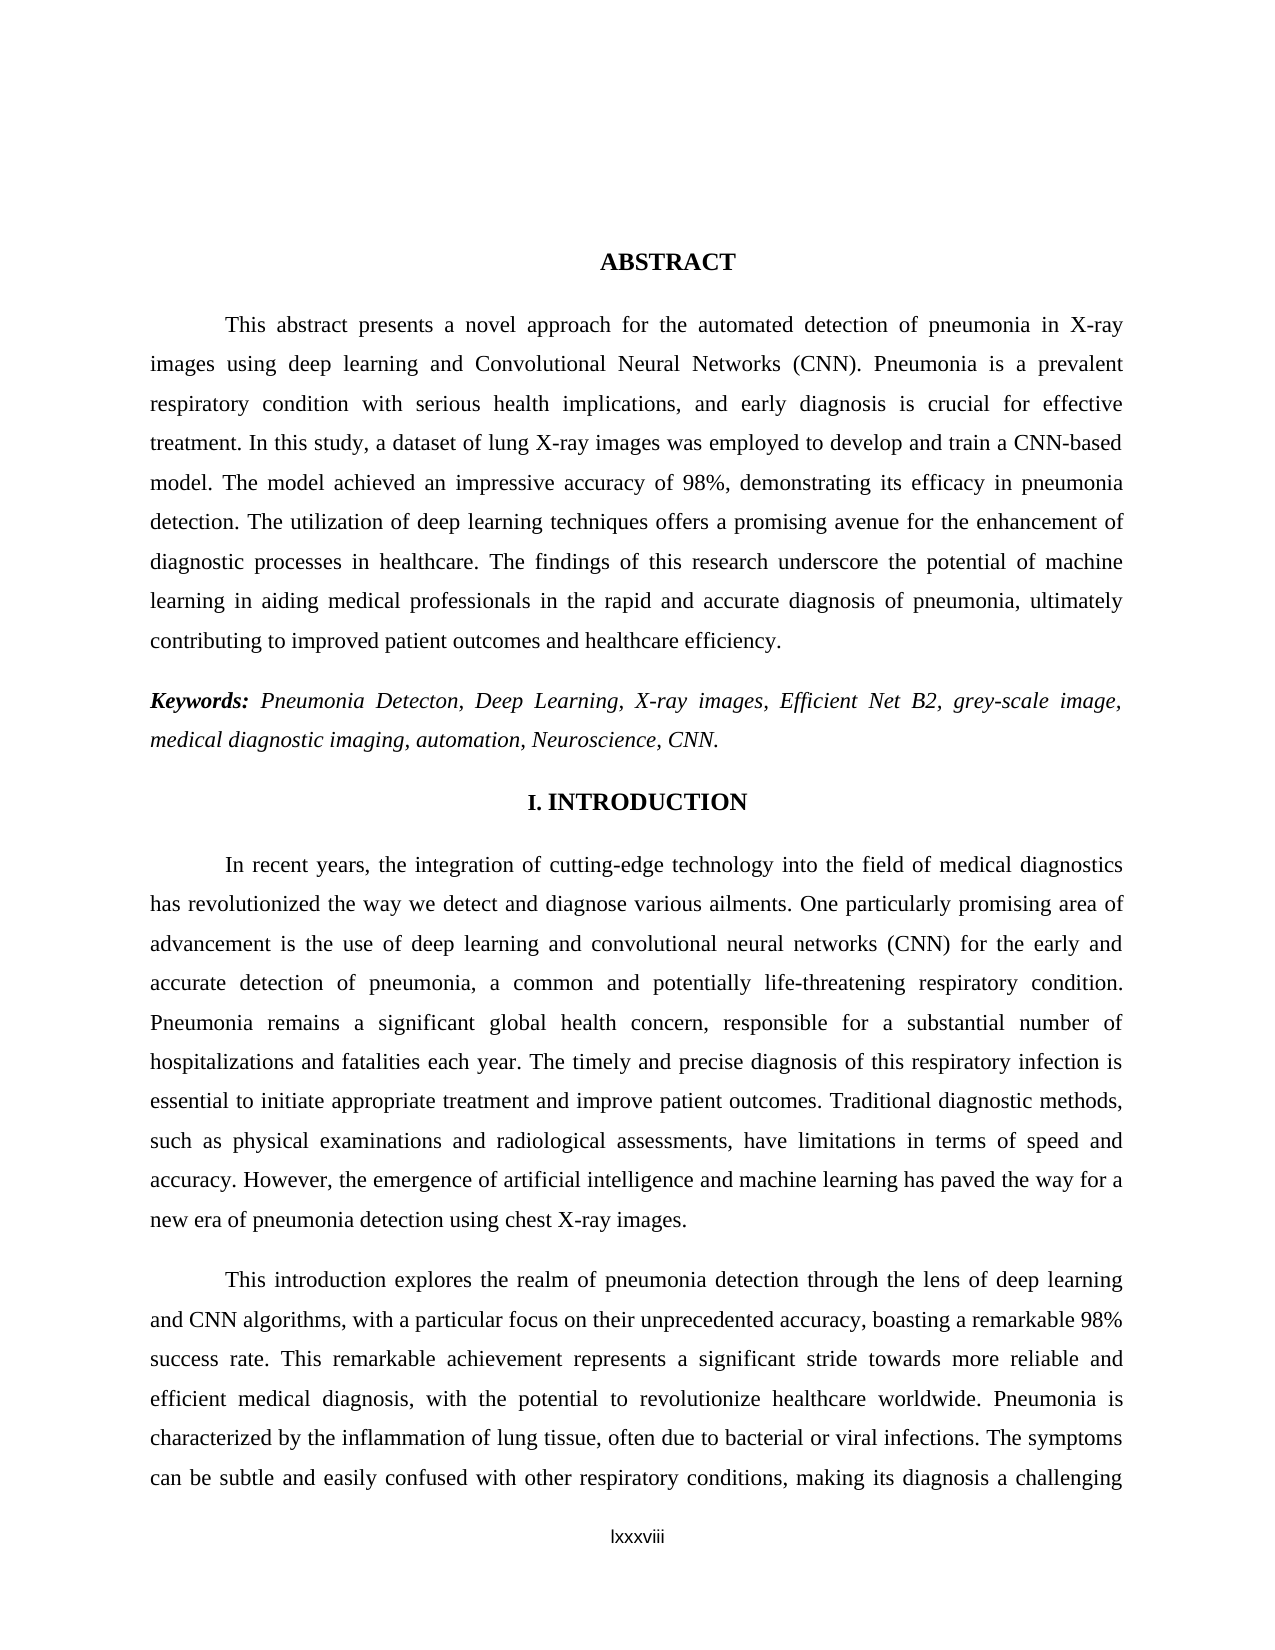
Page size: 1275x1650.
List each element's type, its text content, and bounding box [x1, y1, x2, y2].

text ABSTRACT [525, 247, 1125, 276]
text I. INTRODUCTION [150, 787, 1125, 816]
text Keywords: Pneumonia Detecton, Deep Learning, X-ray images, Efficient Net B2, grey-scale image, medical diagnostic imaging, automation, Neuroscience, CNN. [150, 687, 1125, 753]
text This abstract presents a novel approach for the automated detection of pneumonia in X-ray images using deep learning and Convolutional Neural Networks (CNN). Pneumonia is a prevalent respiratory condition with serious health implications, and early diagnosis is crucial for effective treatment. In this study, a dataset of lung X-ray images was employed to develop and train a CNN-based model. The model achieved an impressive accuracy of 98%, demonstrating its efficacy in pneumonia detection. The utilization of deep learning techniques offers a promising avenue for the enhancement of diagnostic processes in healthcare. The findings of this research underscore the potential of machine learning in aiding medical professionals in the rapid and accurate diagnosis of pneumonia, ultimately contributing to improved patient outcomes and healthcare efficiency. [150, 311, 1125, 653]
text In recent years, the integration of cutting-edge technology into the field of medical diagnostics has revolutionized the way we detect and diagnose various ailments. One particularly promising area of advancement is the use of deep learning and convolutional neural networks (CNN) for the early and accurate detection of pneumonia, a common and potentially life-threatening respiratory condition. Pneumonia remains a significant global health concern, responsible for a substantial number of hospitalizations and fatalities each year. The timely and precise diagnosis of this respiratory infection is essential to initiate appropriate treatment and improve patient outcomes. Traditional diagnostic methods, such as physical examinations and radiological assessments, have limitations in terms of speed and accuracy. However, the emergence of artificial intelligence and machine learning has paved the way for a new era of pneumonia detection using chest X-ray images. [150, 851, 1125, 1232]
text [150, 1266, 1125, 1490]
